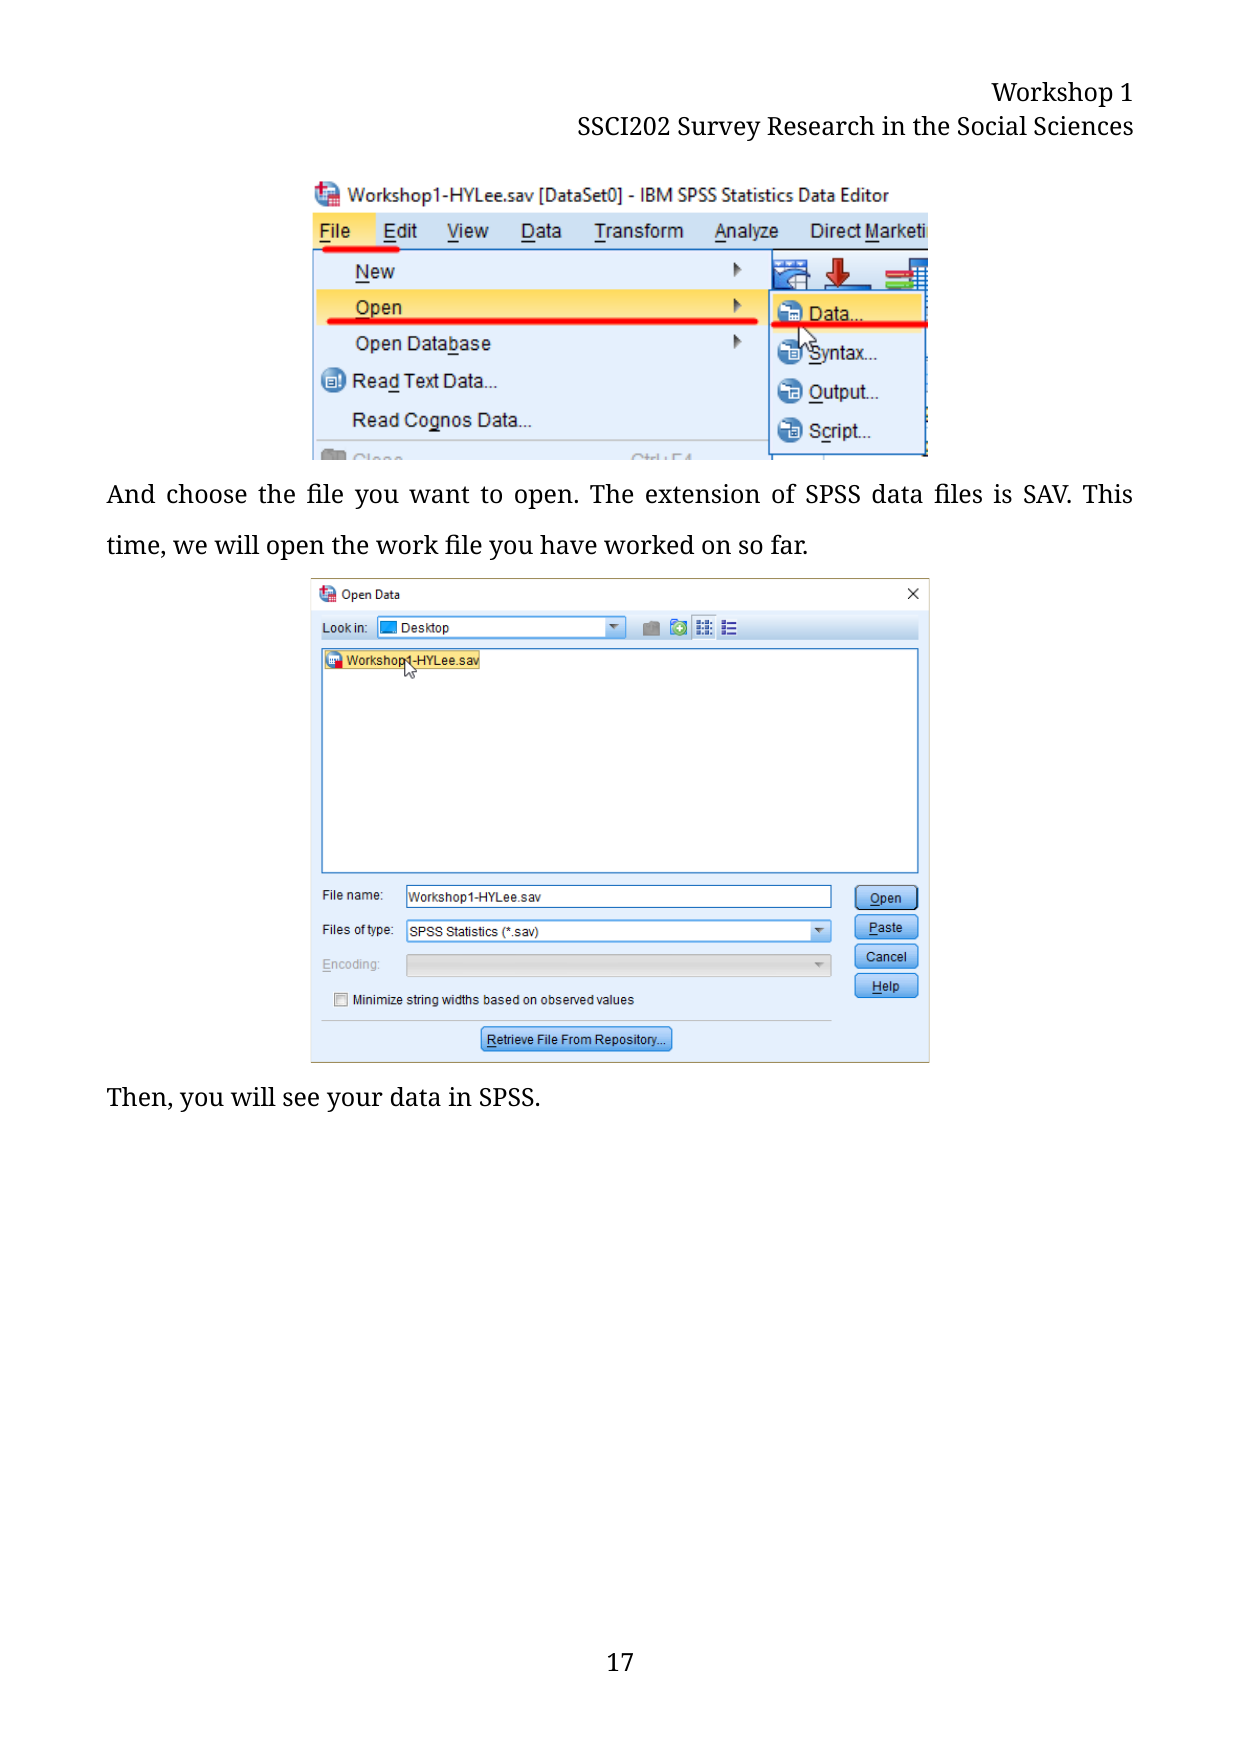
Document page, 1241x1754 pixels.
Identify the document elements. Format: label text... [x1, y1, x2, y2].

picture [312, 177, 928, 460]
text And choose the file you want to open. The extension of SPSS data files is SAV. This time, we will open the work file you have worked on so far. [106, 477, 1134, 562]
text Then, you will see your data in SPSS. [106, 1080, 1134, 1114]
picture [310, 578, 930, 1063]
